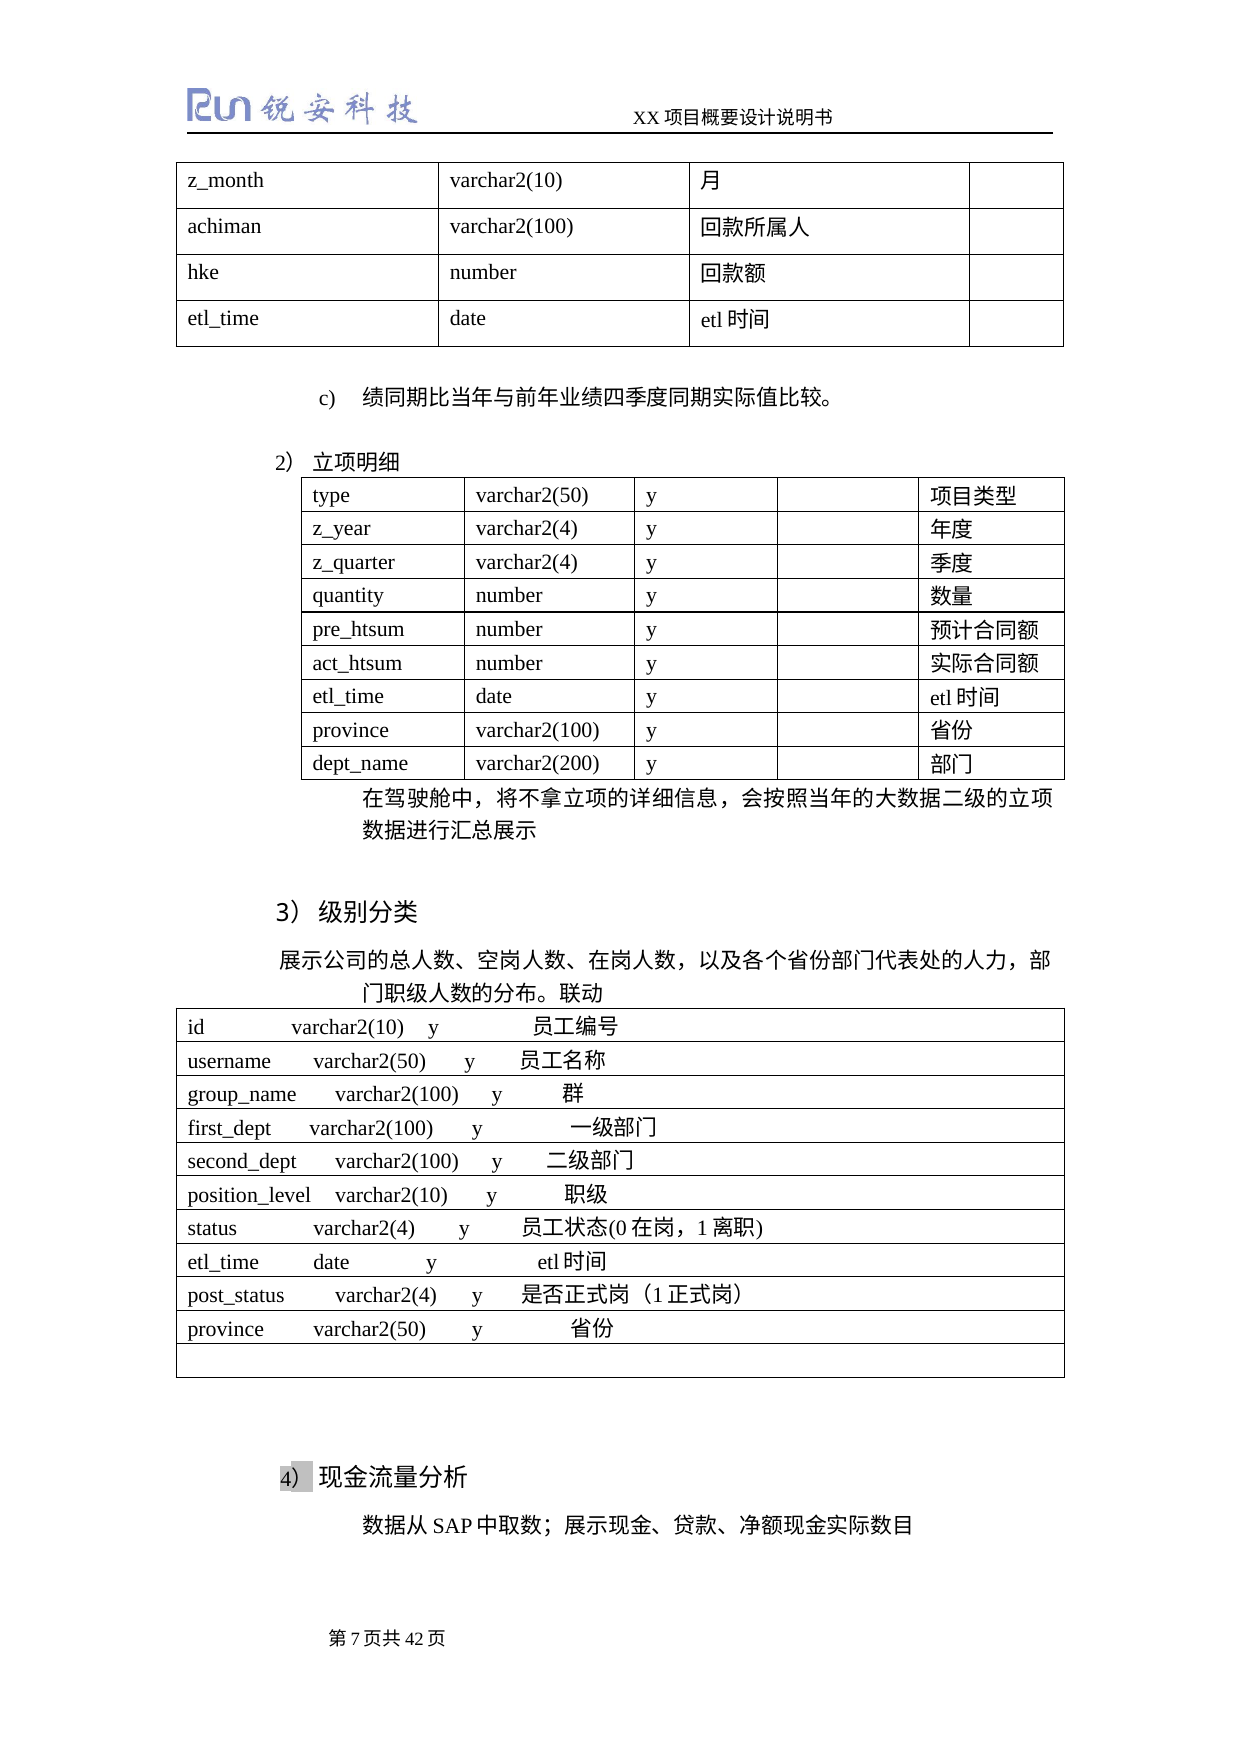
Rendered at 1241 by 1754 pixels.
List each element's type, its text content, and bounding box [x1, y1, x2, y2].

table_cell 预计合同额 [919, 613, 1064, 645]
table_cell quantity [302, 579, 464, 611]
list 展示公司的总人数、空岗人数、在岗人数，以及各个省份部门代表处的人力，部门职级人数的分布。联动 [187, 943, 1053, 1008]
table_cell date [465, 680, 634, 712]
table_header y [635, 478, 777, 511]
table_cell y [635, 512, 777, 544]
picture [187, 88, 418, 125]
table_cell varchar2(10) [439, 163, 689, 208]
list 数据从SAP中取数；展示现金、贷款、净额现金实际数目 [362, 1508, 1053, 1540]
table_cell 季度 [919, 545, 1064, 578]
table_cell etl_time [302, 680, 464, 712]
table_cell post_status varchar2(4) y 是否正式岗（1正式岗） [177, 1277, 1064, 1309]
table_cell date [439, 301, 689, 346]
table_cell [778, 545, 918, 578]
table_cell act_htsum [302, 646, 464, 678]
table_cell 年度 [919, 512, 1064, 544]
table_cell second_dept varchar2(100) y 二级部门 [177, 1143, 1064, 1175]
table_cell varchar2(100) [465, 713, 634, 746]
table_cell position_level varchar2(10) y 职级 [177, 1176, 1064, 1209]
list 级别分类 [275, 878, 1053, 943]
text 4） 现金流量分析 [187, 1443, 1053, 1508]
table_cell [778, 713, 918, 746]
table_cell etl时间 [690, 301, 969, 346]
table_cell z_year [302, 512, 464, 544]
table_cell [778, 646, 918, 678]
table_cell y [635, 545, 777, 578]
table_cell varchar2(100) [439, 209, 689, 254]
table_cell province varchar2(50) y 省份 [177, 1311, 1064, 1343]
table_cell y [635, 646, 777, 678]
table_cell varchar2(4) [465, 512, 634, 544]
table_cell y [635, 613, 777, 645]
table_cell [970, 209, 1063, 254]
list 绩同期比当年与前年业绩四季度同期实际值比较。 [318, 380, 1053, 412]
table_cell [778, 613, 918, 645]
table_cell hke [177, 255, 438, 300]
table_cell number [465, 579, 634, 611]
table_cell [970, 301, 1063, 346]
table_cell username varchar2(50) y 员工名称 [177, 1042, 1064, 1075]
table_cell [970, 255, 1063, 300]
table_cell z_quarter [302, 545, 464, 578]
table_cell 回款额 [690, 255, 969, 300]
table_header [778, 478, 918, 511]
table_cell y [635, 680, 777, 712]
table_cell etl_time date y etl时间 [177, 1244, 1064, 1276]
table_cell etl时间 [919, 680, 1064, 712]
table_cell 回款所属人 [690, 209, 969, 254]
table_cell achiman [177, 209, 438, 254]
table_header 项目类型 [919, 478, 1064, 511]
table_cell number [465, 613, 634, 645]
table_cell [778, 512, 918, 544]
table_cell etl_time [177, 301, 438, 346]
table_header varchar2(50) [465, 478, 634, 511]
table_cell 月 [690, 163, 969, 208]
text 在驾驶舱中，将不拿立项的详细信息，会按照当年的大数据二级的立项数据进行汇总展示 [362, 780, 1053, 845]
table_cell varchar2(4) [465, 545, 634, 578]
table_cell [778, 579, 918, 611]
table_cell 实际合同额 [919, 646, 1064, 678]
table_cell dept_name [302, 747, 464, 779]
table_cell 省份 [919, 713, 1064, 746]
table_cell province [302, 713, 464, 746]
table_header type [302, 478, 464, 511]
table_cell y [635, 579, 777, 611]
table_cell first_dept varchar2(100) y 一级部门 [177, 1109, 1064, 1142]
table_cell status varchar2(4) y 员工状态(0在岗，1离职) [177, 1210, 1064, 1242]
table_cell 部门 [919, 747, 1064, 779]
table_cell group_name varchar2(100) y 群 [177, 1076, 1064, 1108]
table_cell [970, 163, 1063, 208]
table_cell y [635, 747, 777, 779]
table_cell 数量 [919, 579, 1064, 611]
list 立项明细 [275, 445, 1053, 477]
table_cell [778, 680, 918, 712]
table_header id varchar2(10) y 员工编号 [177, 1009, 1064, 1041]
table_cell y [635, 713, 777, 746]
table_cell number [439, 255, 689, 300]
table_cell varchar2(200) [465, 747, 634, 779]
table_cell z_month [177, 163, 438, 208]
table_cell [778, 747, 918, 779]
table_cell number [465, 646, 634, 678]
table_cell pre_htsum [302, 613, 464, 645]
table_cell [177, 1344, 1064, 1377]
